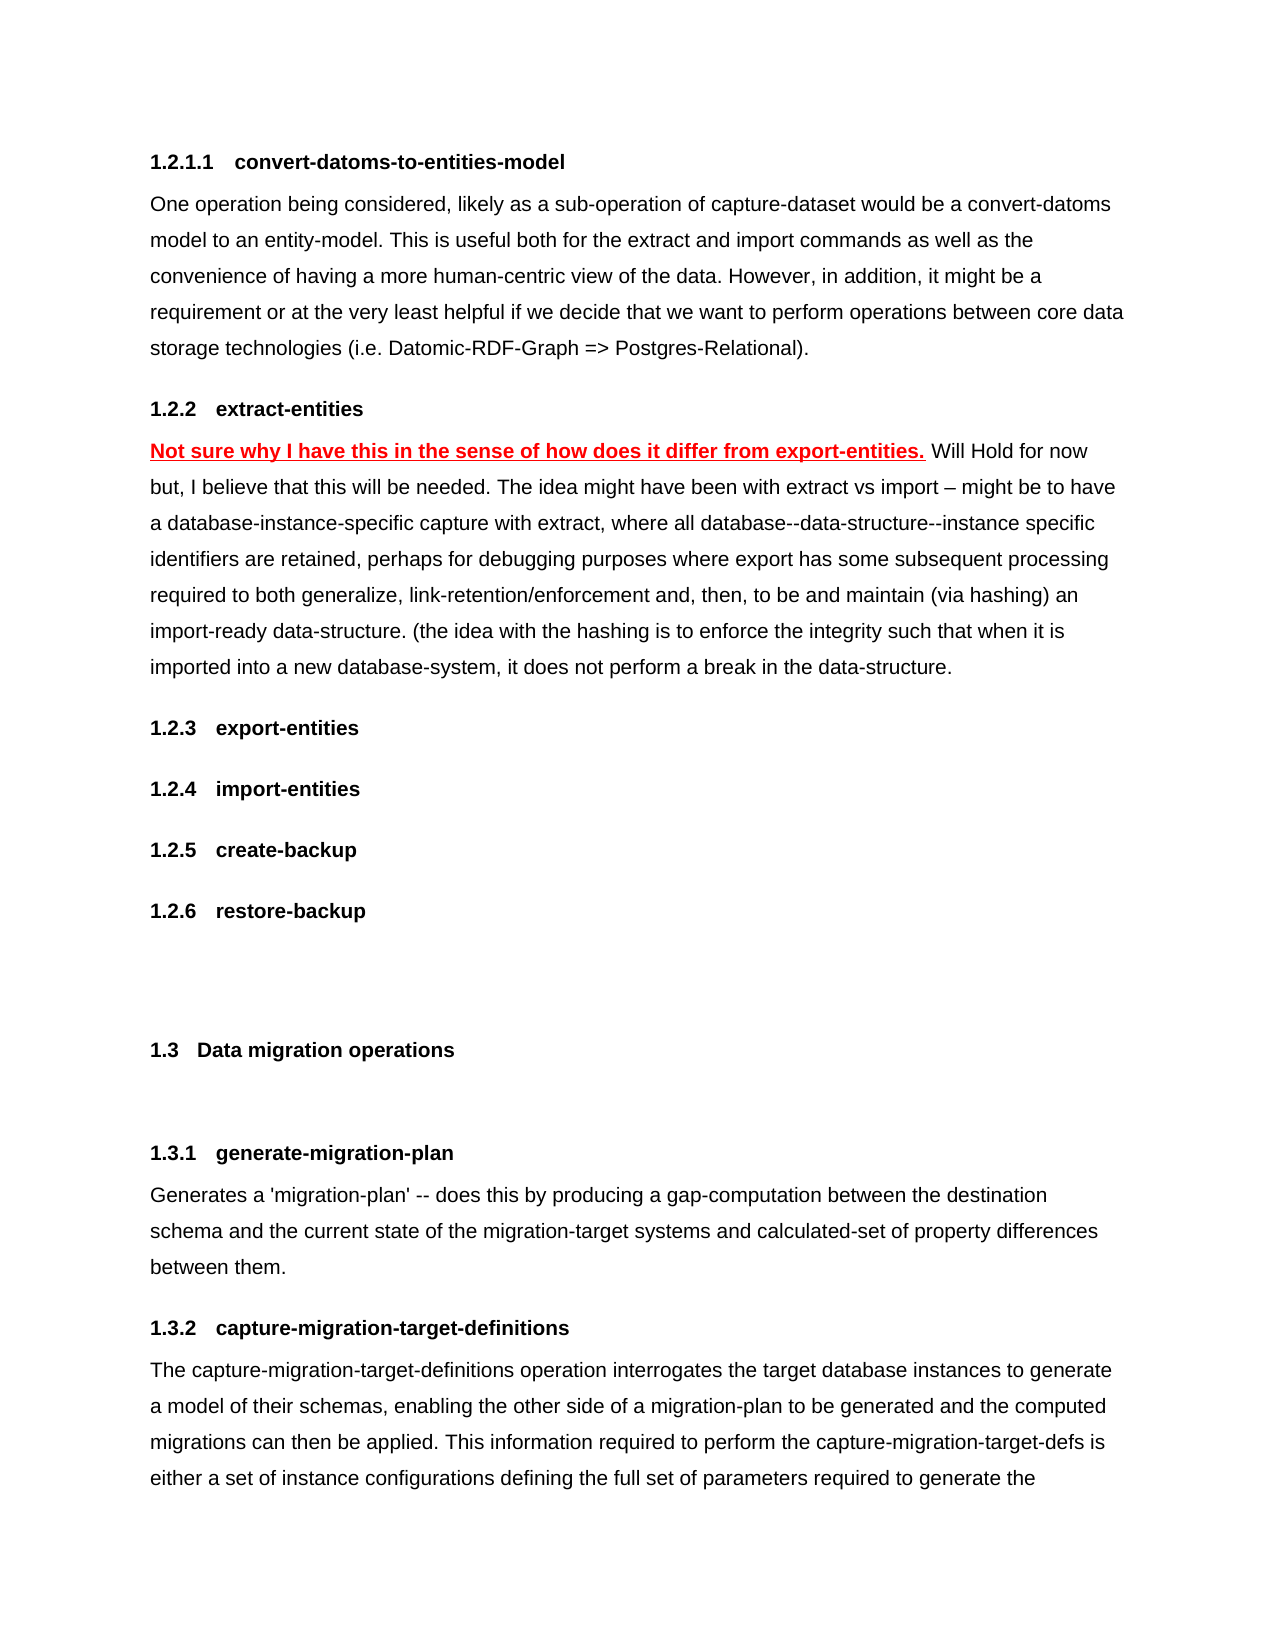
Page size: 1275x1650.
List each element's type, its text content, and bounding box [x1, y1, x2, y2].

subtitle capture-migration-target-definitions [150, 1316, 1125, 1339]
subtitle restore-backup [150, 898, 1125, 922]
text Generates a 'migration-plan' -- does this by producing a gap-computation between the destination schema and the current state of the migration-target systems and calculated-set of property differences between them. [150, 1183, 1125, 1279]
subtitle export-entities [150, 716, 1125, 739]
subtitle extract-entities [150, 397, 1125, 421]
subtitle import-entities [150, 777, 1125, 801]
subtitle create-backup [150, 837, 1125, 861]
subtitle convert-datoms-to-entities-model [150, 150, 1125, 174]
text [150, 1358, 1125, 1489]
text One operation being considered, likely as a sub-operation of capture-dataset would be a convert-datoms model to an entity-model. This is useful both for the extract and import commands as well as the convenience of having a more human-centric view of the data. However, in addition, it might be a requirement or at the very least helpful if we decide that we want to perform operations between core data storage technologies (i.e. Datomic-RDF-Graph => Postgres-Relational). [150, 192, 1125, 360]
text Not sure why I have this in the sense of how does it differ from export-entities. Will Hold for now but, I believe that this will be needed. The idea might have been with extract vs import – might be to have a database-instance-specific capture with extract, where all database--data-structure--instance specific identifiers are retained, perhaps for debugging purposes where export has some subsequent processing required to both generalize, link-retention/enforcement and, then, to be and maintain (via hashing) an import-ready data-structure. (the idea with the hashing is to enforce the integrity such that when it is imported into a new database-system, it does not perform a break in the data-structure. [150, 439, 1125, 679]
subtitle generate-migration-plan [150, 1141, 1125, 1164]
subtitle Data migration operations [150, 1037, 1125, 1061]
